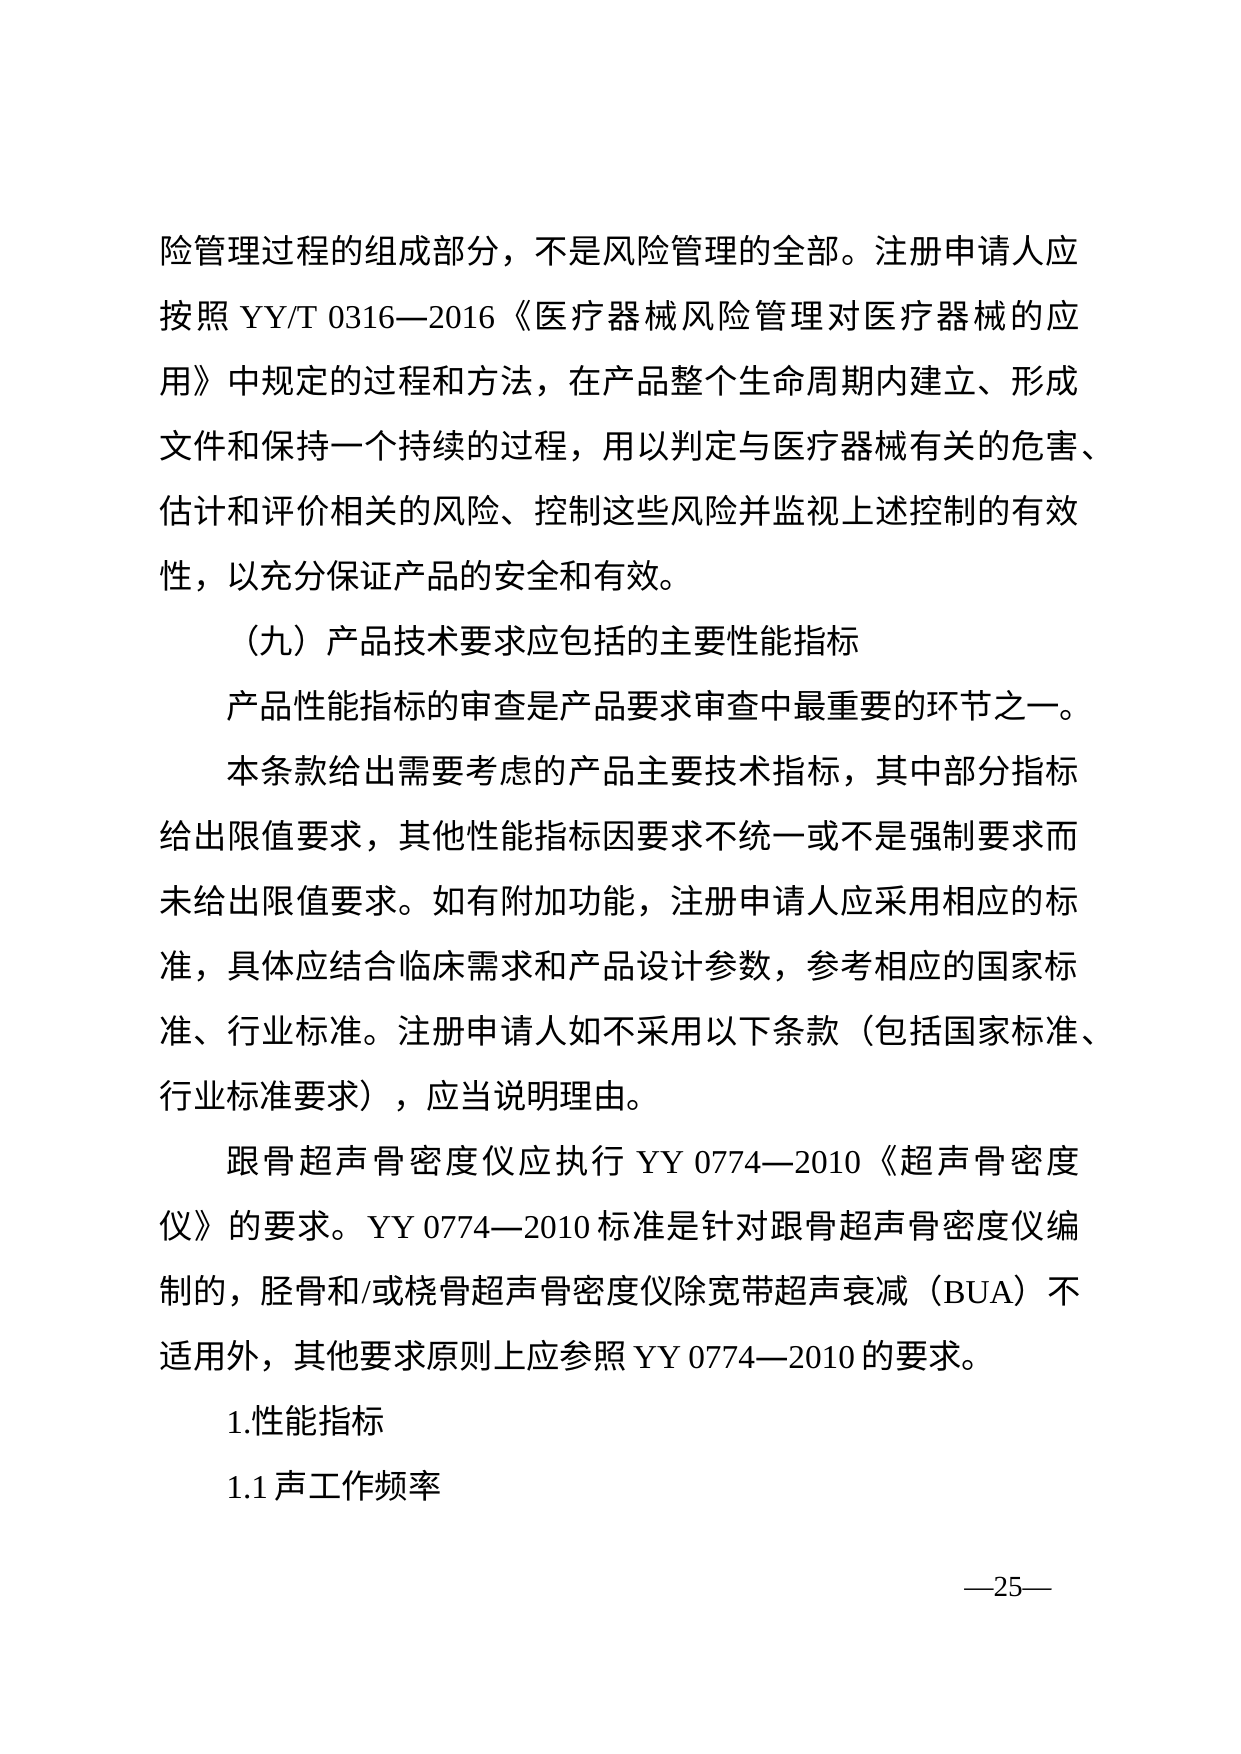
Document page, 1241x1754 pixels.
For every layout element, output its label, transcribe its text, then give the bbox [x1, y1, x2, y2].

text 产品性能指标的审查是产品要求审查中最重要的环节之一。 [159, 672, 1081, 737]
text 1.1声工作频率 [159, 1452, 1081, 1517]
text 跟骨超声骨密度仪应执行YY 0774—2010《超声骨密度仪》的要求。YY 0774—2010标准是针对跟骨超声骨密度仪编制的，胫骨和/或桡骨超声骨密度仪除宽带超声衰减（BUA）不适用外，其他要求原则上应参照YY 0774—2010的要求。 [159, 1127, 1081, 1387]
text 本条款给出需要考虑的产品主要技术指标，其中部分指标给出限值要求，其他性能指标因要求不统一或不是强制要求而未给出限值要求。如有附加功能，注册申请人应采用相应的标准，具体应结合临床需求和产品设计参数，参考相应的国家标准、行业标准。注册申请人如不采用以下条款（包括国家标准、行业标准要求），应当说明理由。 [159, 737, 1081, 1127]
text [159, 217, 1081, 607]
text （九）产品技术要求应包括的主要性能指标 [159, 607, 1081, 672]
text 1.性能指标 [159, 1387, 1081, 1452]
